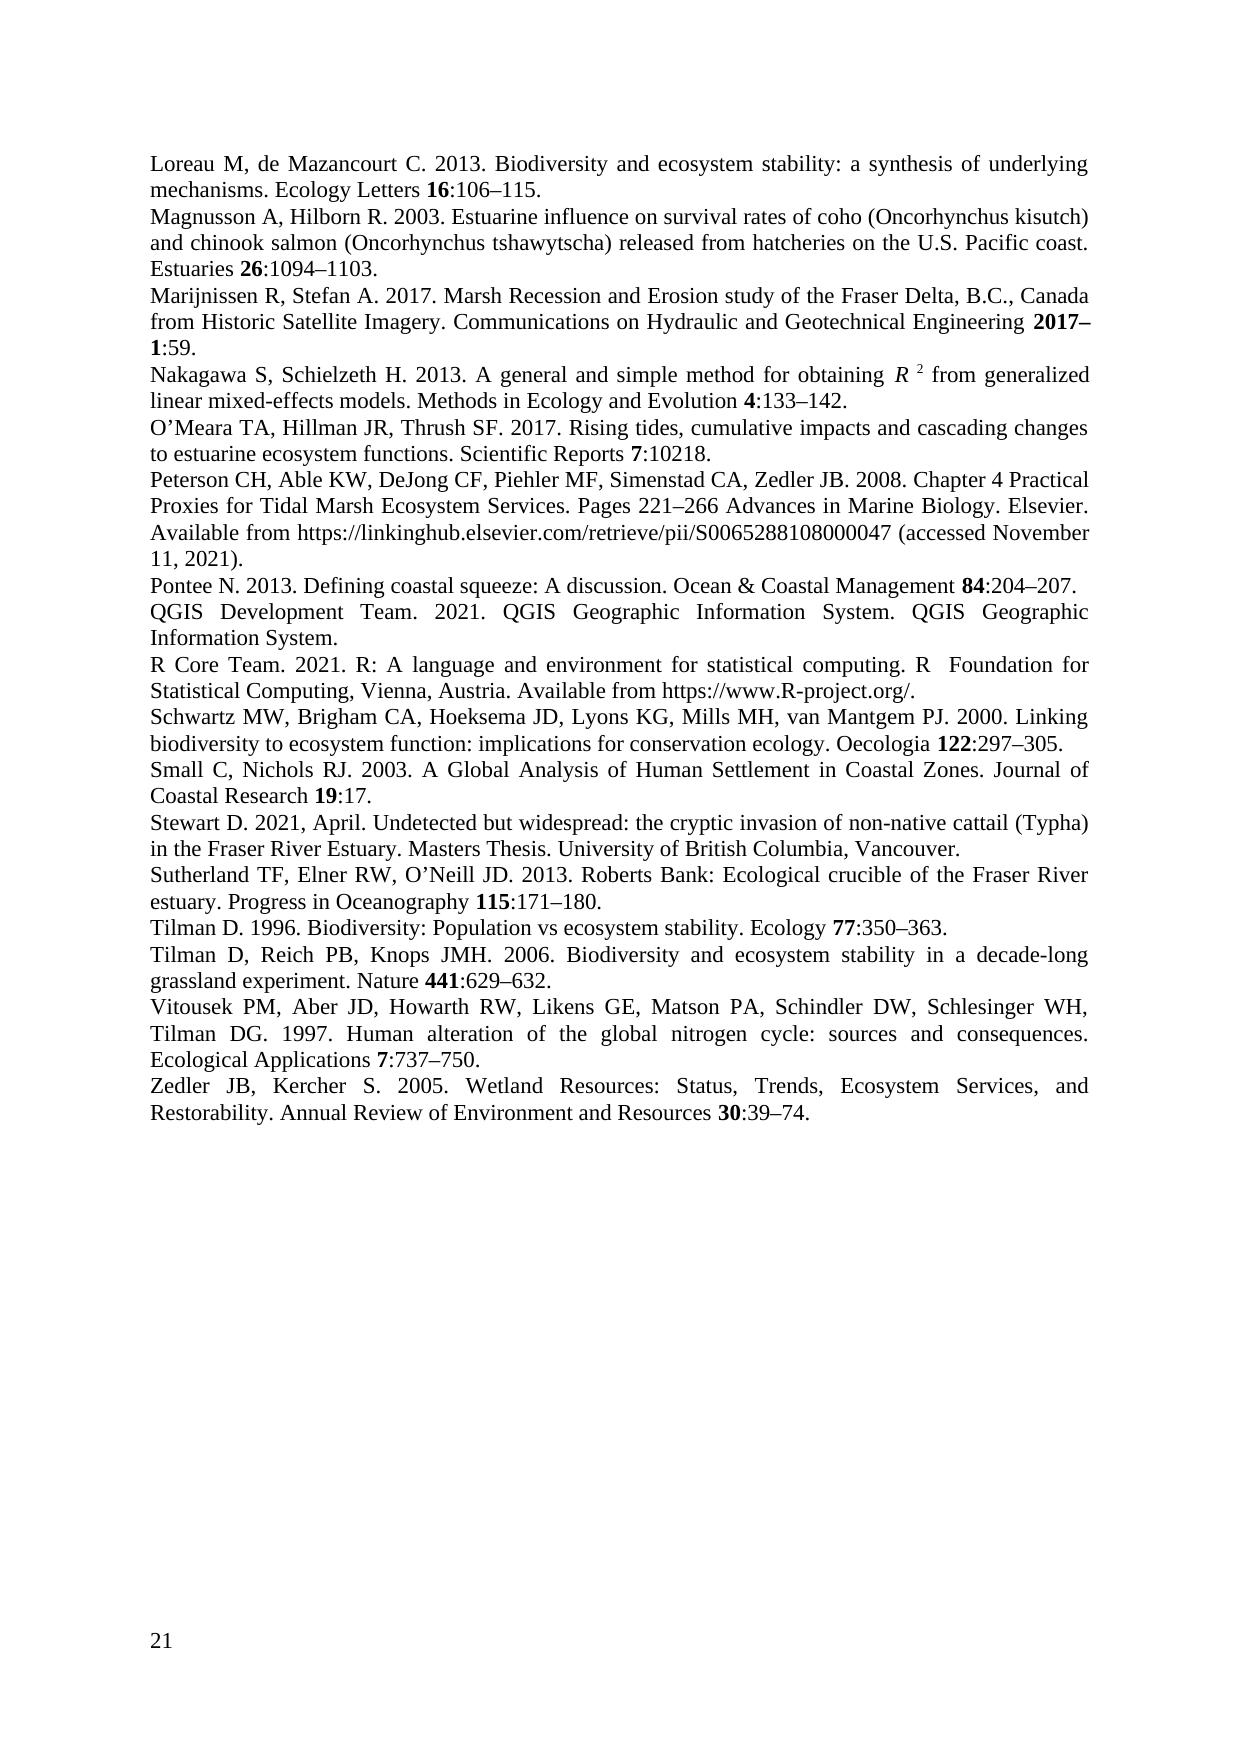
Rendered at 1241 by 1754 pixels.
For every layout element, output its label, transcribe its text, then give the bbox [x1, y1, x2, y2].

text Vitousek PM, Aber JD, Howarth RW, Likens GE, Matson PA, Schindler DW, Schlesinger WH, Tilman DG. 1997. Human alteration of the global nitrogen cycle: sources and consequences. Ecological Applications 7:737–750. [150, 993, 1090, 1072]
text Nakagawa S, Schielzeth H. 2013. A general and simple method for obtaining R 2 from generalized linear mixed-effects models. Methods in Ecology and Evolution 4:133–142. [150, 361, 1090, 413]
text Tilman D. 1996. Biodiversity: Population vs ecosystem stability. Ecology 77:350–363. [150, 914, 1090, 941]
text O’Meara TA, Hillman JR, Thrush SF. 2017. Rising tides, cumulative impacts and cascading changes to estuarine ecosystem functions. Scientific Reports 7:10218. [150, 413, 1090, 466]
text Sutherland TF, Elner RW, O’Neill JD. 2013. Roberts Bank: Ecological crucible of the Fraser River estuary. Progress in Oceanography 115:171–180. [150, 862, 1090, 914]
text Peterson CH, Able KW, DeJong CF, Piehler MF, Simenstad CA, Zedler JB. 2008. Chapter 4 Practical Proxies for Tidal Marsh Ecosystem Services. Pages 221–266 Advances in Marine Biology. Elsevier. Available from https://linkinghub.elsevier.com/retrieve/pii/S0065288108000047 (accessed November 11, 2021). [150, 466, 1090, 572]
text Pontee N. 2013. Defining coastal squeeze: A discussion. Ocean & Coastal Management 84:204–207. [150, 572, 1090, 598]
text Loreau M, de Mazancourt C. 2013. Biodiversity and ecosystem stability: a synthesis of underlying mechanisms. Ecology Letters 16:106–115. [150, 150, 1090, 203]
text R Core Team. 2021. R: A language and environment for statistical computing. R Foundation for Statistical Computing, Vienna, Austria. Available from https://www.R-project.org/. [150, 651, 1090, 703]
text Stewart D. 2021, April. Undetected but widespread: the cryptic invasion of non-native cattail (Typha) in the Fraser River Estuary. Masters Thesis. University of British Columbia, Vancouver. [150, 809, 1090, 862]
text Zedler JB, Kercher S. 2005. Wetland Resources: Status, Trends, Ecosystem Services, and Restorability. Annual Review of Environment and Resources 30:39–74. [150, 1072, 1090, 1125]
text Small C, Nichols RJ. 2003. A Global Analysis of Human Settlement in Coastal Zones. Journal of Coastal Research 19:17. [150, 756, 1090, 809]
text Marijnissen R, Stefan A. 2017. Marsh Recession and Erosion study of the Fraser Delta, B.C., Canada from Historic Satellite Imagery. Communications on Hydraulic and Geotechnical Engineering 2017–1:59. [150, 282, 1090, 361]
text Magnusson A, Hilborn R. 2003. Estuarine influence on survival rates of coho (Oncorhynchus kisutch) and chinook salmon (Oncorhynchus tshawytscha) released from hatcheries on the U.S. Pacific coast. Estuaries 26:1094–1103. [150, 203, 1090, 282]
text Tilman D, Reich PB, Knops JMH. 2006. Biodiversity and ecosystem stability in a decade-long grassland experiment. Nature 441:629–632. [150, 941, 1090, 993]
text QGIS Development Team. 2021. QGIS Geographic Information System. QGIS Geographic Information System. [150, 598, 1090, 651]
text Schwartz MW, Brigham CA, Hoeksema JD, Lyons KG, Mills MH, van Mantgem PJ. 2000. Linking biodiversity to ecosystem function: implications for conservation ecology. Oecologia 122:297–305. [150, 703, 1090, 756]
